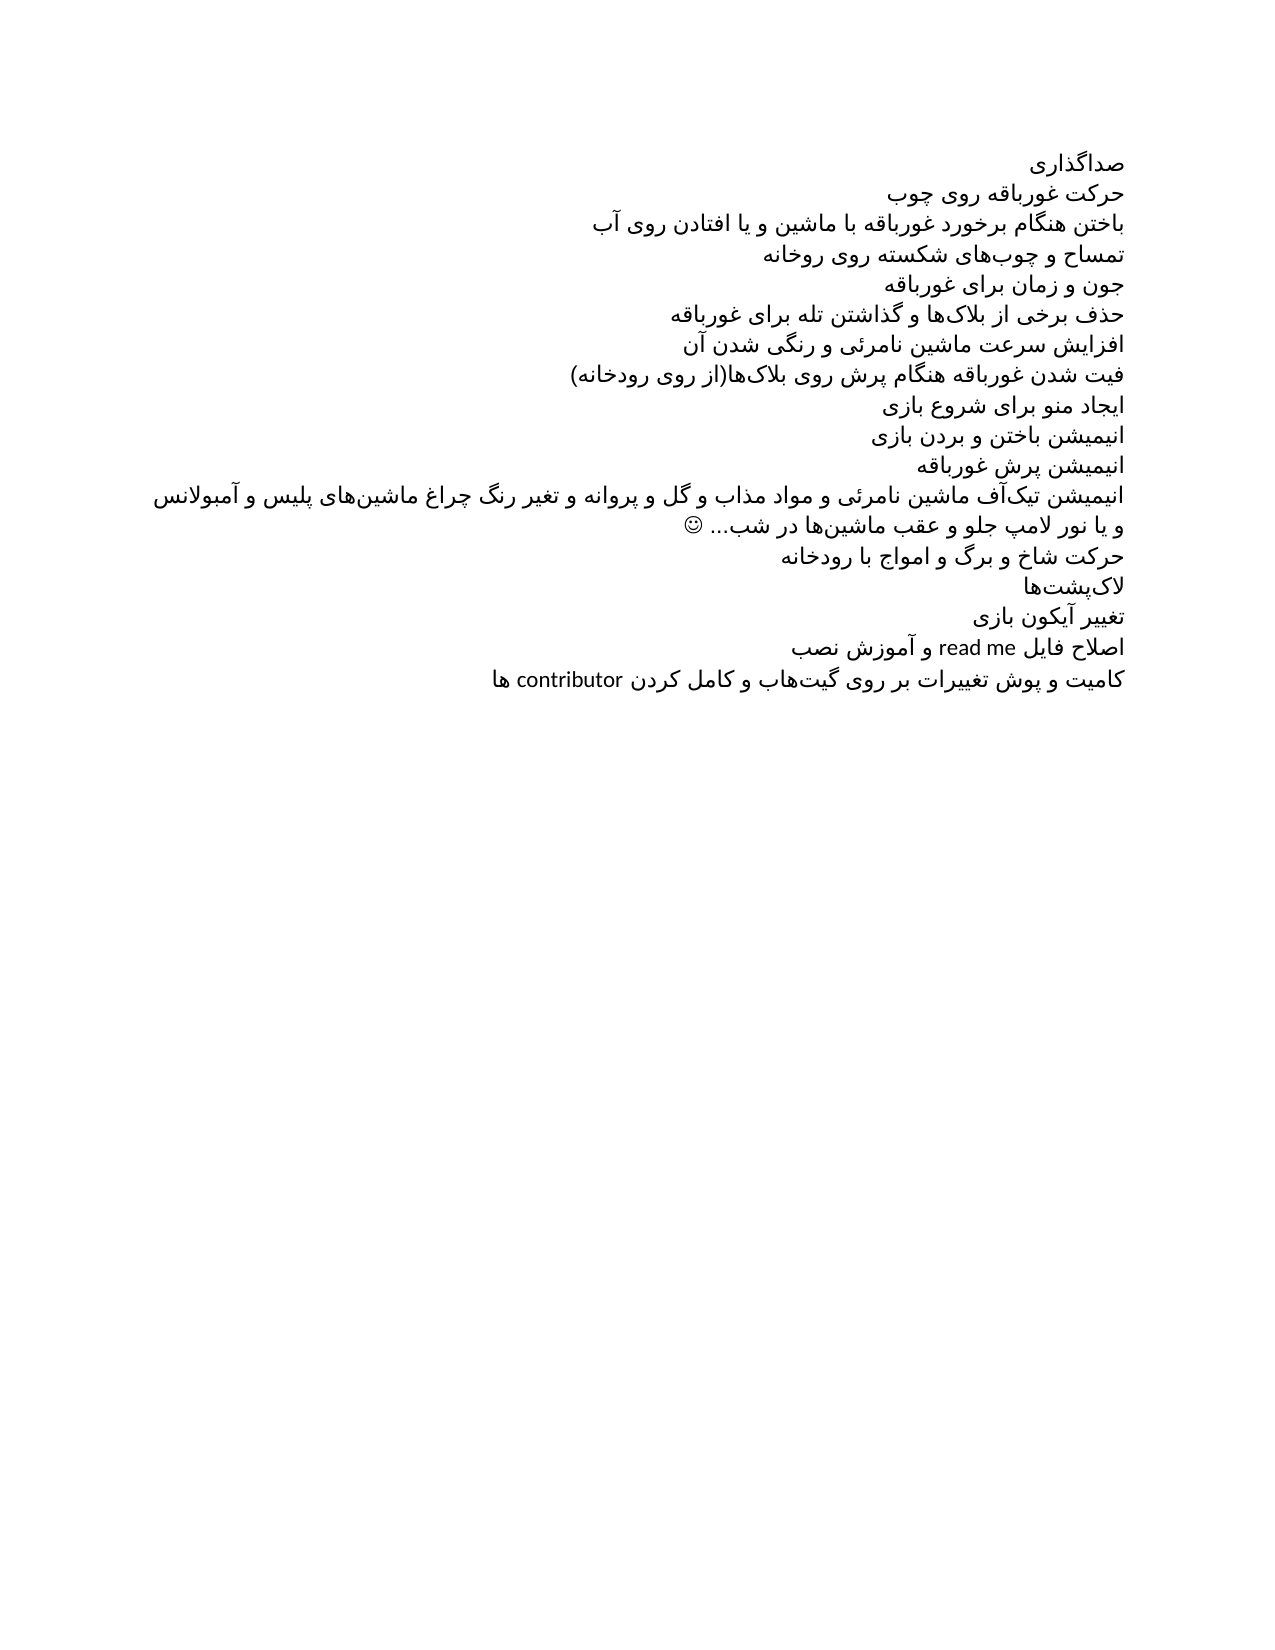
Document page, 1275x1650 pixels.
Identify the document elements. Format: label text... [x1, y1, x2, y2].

text صداگذاری حرکت غورباقه روی چوب باختن هنگام برخورد غورباقه با ماشین و یا افتادن روی آب تمساح و چوب‌های شکسته روی روخانه جون و زمان برای غورباقه حذف برخی از بلاک‌ها و گذاشتن تله برای غورباقه افزایش سرعت ماشین نامرئی و رنگی شدن آن فیت شدن غورباقه هنگام پرش‌ روی بلاک‌ها(از روی رودخانه) ایجاد منو برای شروع بازی انیمیشن باختن و بردن بازی انیمیشن پرش غورباقه انیمیشن تیک‌آف ماشین نامرئی و مواد مذاب و گل و پروانه و تغیر رنگ چراغ ماشین‌های پلیس و آمبولانس و یا نور لامپ جلو و عقب ماشین‌ها در شب... حرکت شاخ و برگ و امواج با رودخانه لاک‌پشت‌ها تغییر آیکون بازی اصلاح فایل read me و آموزش نصب کامیت و پوش تغییرات بر روی گیت‌هاب و کامل کردن contributor ها [150, 150, 1125, 725]
